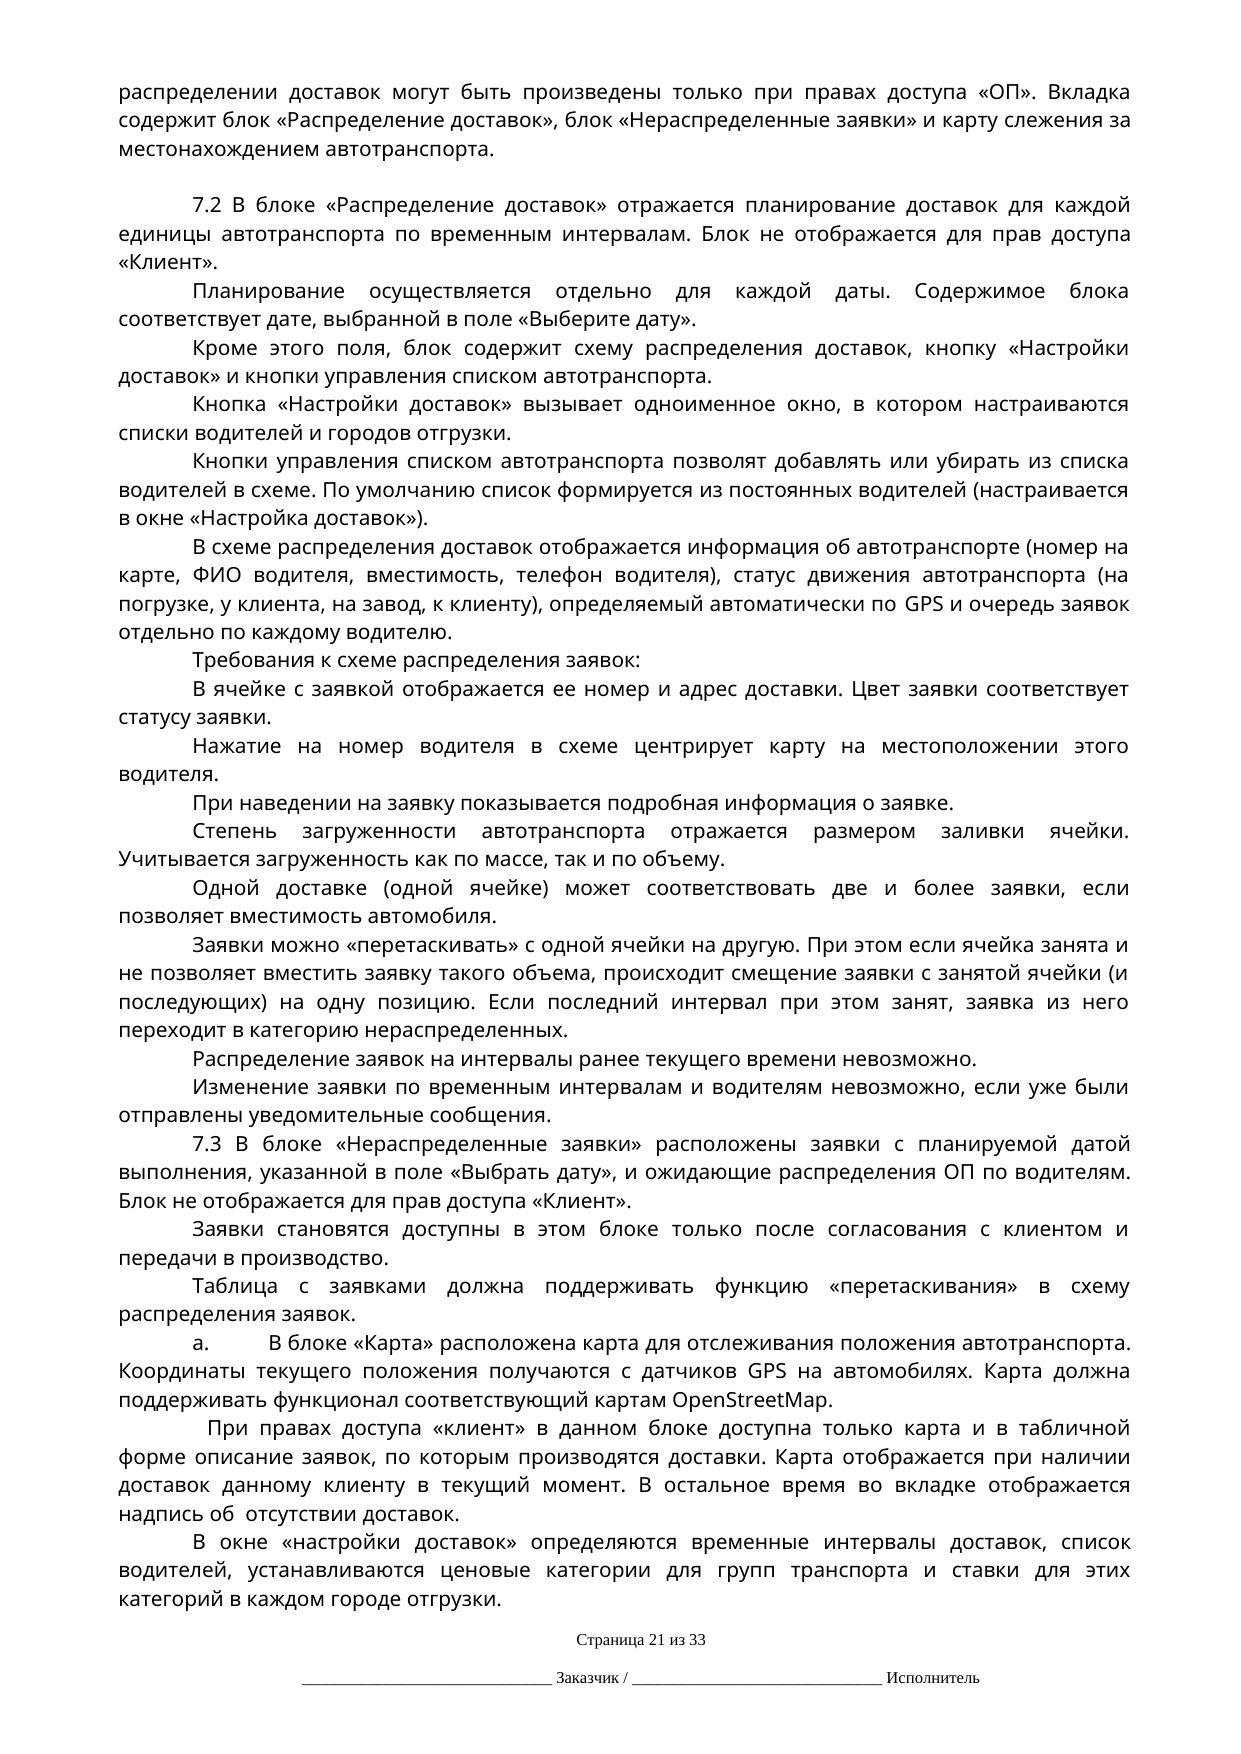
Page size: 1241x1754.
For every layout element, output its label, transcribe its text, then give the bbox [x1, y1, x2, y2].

text Кнопки управления списком автотранспорта позволят добавлять или убирать из списка водителей в схеме. По умолчанию список формируется из постоянных водителей (настраивается в окне «Настройка доставок»). [118, 446, 1130, 532]
text При наведении на заявку показывается подробная информация о заявке. [118, 788, 1130, 816]
text Заявки становятся доступны в этом блоке только после согласования с клиентом и передачи в производство. [118, 1214, 1130, 1271]
list В блоке «Карта» расположена карта для отслеживания положения автотранспорта. Координаты текущего положения получаются с датчиков GPS на автомобилях. Карта должна поддерживать функционал соответствующий картам OpenStreetMap. [118, 1328, 1132, 1413]
text Степень загруженности автотранспорта отражается размером заливки ячейки. Учитывается загруженность как по массе, так и по объему. [118, 816, 1130, 873]
text При правах доступа «клиент» в данном блоке доступна только карта и в табличной форме описание заявок, по которым производятся доставки. Карта отображается при наличии доставок данному клиенту в текущий момент. В остальное время во вкладке отображается надпись об отсутствии доставок. [118, 1413, 1132, 1527]
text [118, 77, 1132, 162]
text В окне «настройки доставок» определяются временные интервалы доставок, список водителей, устанавливаются ценовые категории для групп транспорта и ставки для этих категорий в каждом городе отгрузки. [118, 1527, 1132, 1612]
text В ячейке с заявкой отображается ее номер и адрес доставки. Цвет заявки соответствует статусу заявки. [118, 674, 1130, 731]
text Изменение заявки по временным интервалам и водителям невозможно, если уже были отправлены уведомительные сообщения. [118, 1072, 1130, 1129]
text 7.2 В блоке «Распределение доставок» отражается планирование доставок для каждой единицы автотранспорта по временным интервалам. Блок не отображается для прав доступа «Клиент». [118, 191, 1132, 276]
text Заявки можно «перетаскивать» с одной ячейки на другую. При этом если ячейка занята и не позволяет вместить заявку такого объема, происходит смещение заявки с занятой ячейки (и последующих) на одну позицию. Если последний интервал при этом занят, заявка из него переходит в категорию нераспределенных. [118, 930, 1130, 1044]
text 7.3 В блоке «Нераспределенные заявки» расположены заявки с планируемой датой выполнения, указанной в поле «Выбрать дату», и ожидающие распределения ОП по водителям. Блок не отображается для прав доступа «Клиент». [118, 1129, 1132, 1214]
text Нажатие на номер водителя в схеме центрирует карту на местоположении этого водителя. [118, 731, 1130, 788]
text Таблица с заявками должна поддерживать функцию «перетаскивания» в схему распределения заявок. [118, 1271, 1130, 1328]
text Одной доставке (одной ячейке) может соответствовать две и более заявки, если позволяет вместимость автомобиля. [118, 873, 1130, 930]
text Требования к схеме распределения заявок: [118, 646, 1130, 674]
text В схеме распределения доставок отображается информация об автотранспорте (номер на карте, ФИО водителя, вместимость, телефон водителя), статус движения автотранспорта (на погрузке, у клиента, на завод, к клиенту), определяемый автоматически по GPS и очередь заявок отдельно по каждому водителю. [118, 532, 1130, 646]
text Распределение заявок на интервалы ранее текущего времени невозможно. [118, 1044, 1130, 1072]
text Планирование осуществляется отдельно для каждой даты. Содержимое блока соответствует дате, выбранной в поле «Выберите дату». [118, 276, 1130, 333]
text Кроме этого поля, блок содержит схему распределения доставок, кнопку «Настройки доставок» и кнопки управления списком автотранспорта. [118, 333, 1130, 389]
text Кнопка «Настройки доставок» вызывает одноименное окно, в котором настраиваются списки водителей и городов отгрузки. [118, 389, 1130, 446]
